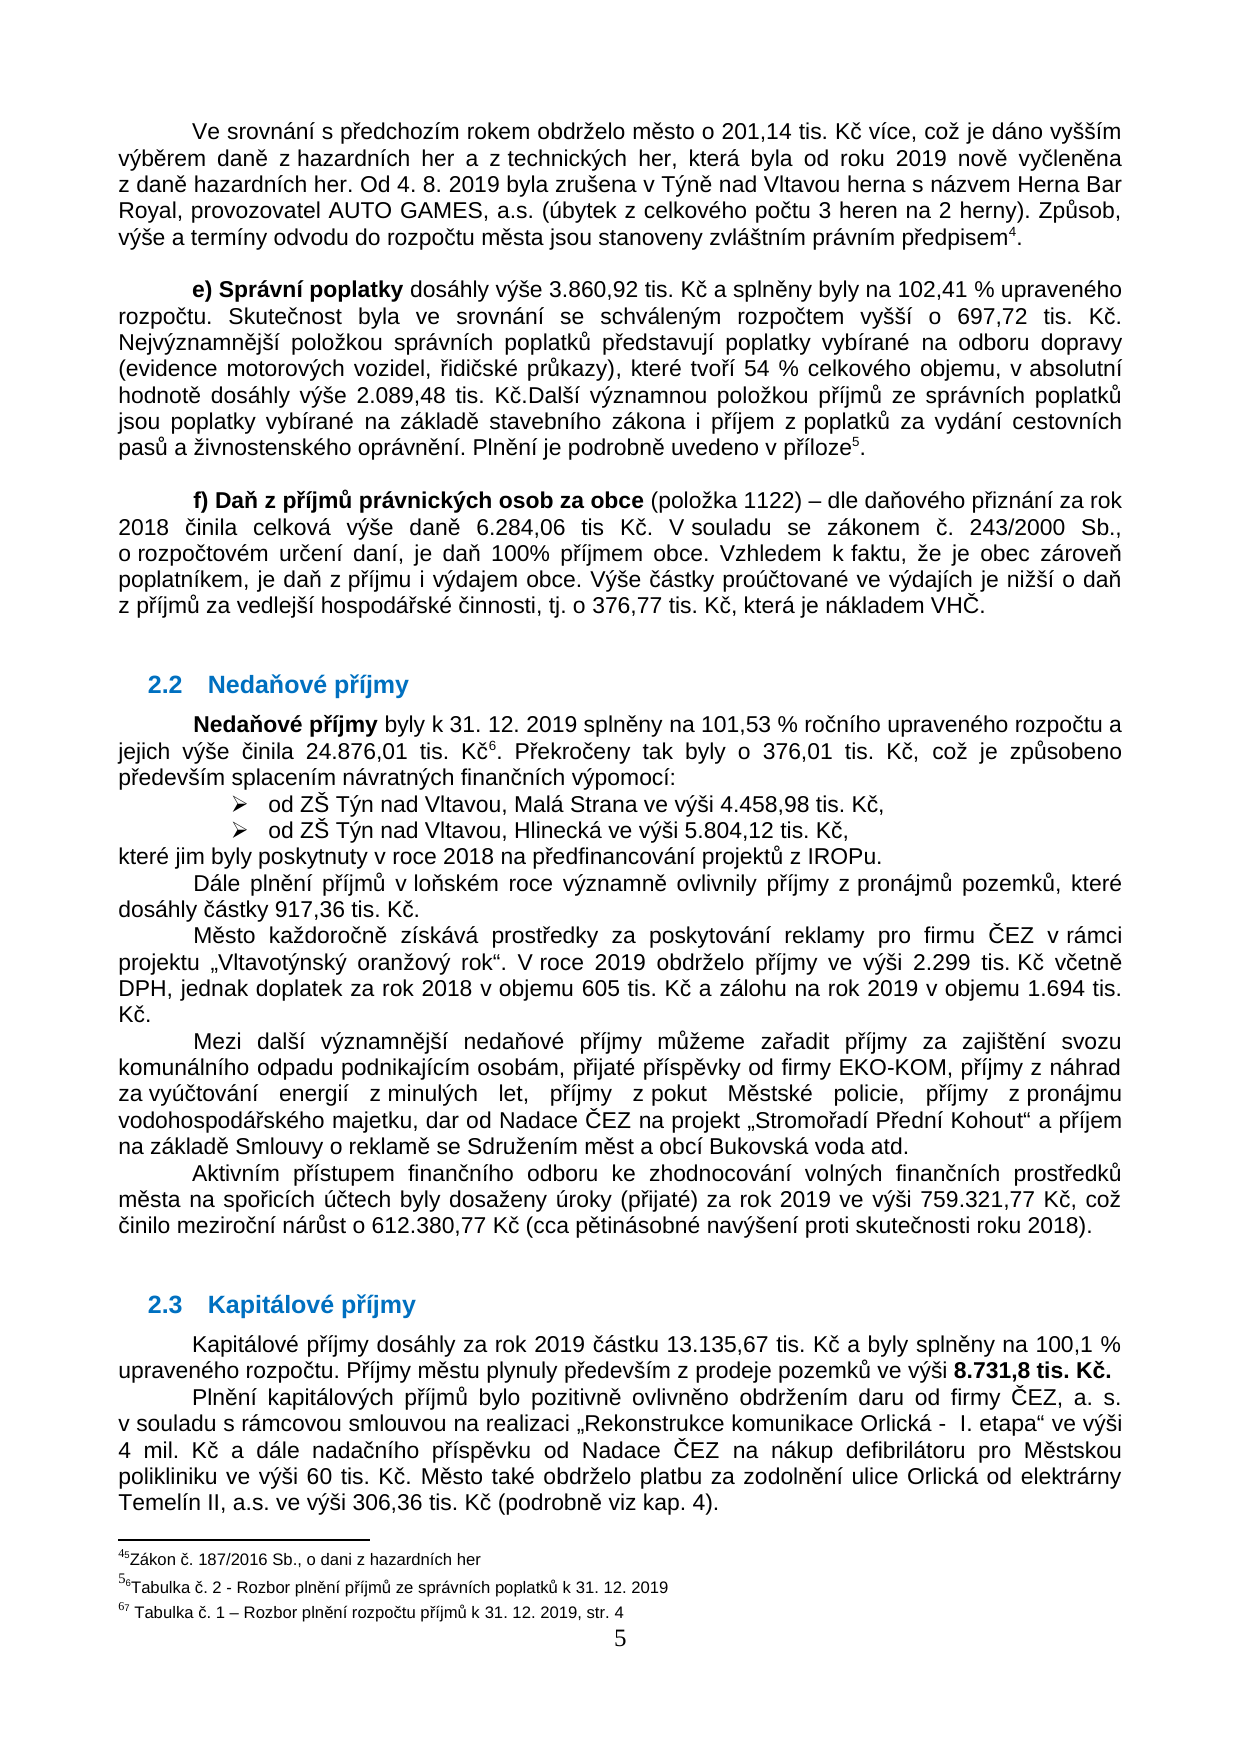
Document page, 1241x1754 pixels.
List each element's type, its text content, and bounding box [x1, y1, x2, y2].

subtitle Nedaňové příjmy [148, 670, 1122, 699]
text Kapitálové příjmy dosáhly za rok 2019 částku 13.135,67 tis. Kč a byly splněny na 100,1 % upraveného rozpočtu. Příjmy městu plynuly především z prodeje pozemků ve výši 8.731,8 tis. Kč. [118, 1331, 1122, 1384]
text Mezi další významnější nedaňové příjmy můžeme zařadit příjmy za zajištění svozu komunálního odpadu podnikajícím osobám, přijaté příspěvky od firmy EKO-KOM, příjmy z náhrad za vyúčtování energií z minulých let, příjmy z pokut Městské policie, příjmy z pronájmu vodohospodářského majetku, dar od Nadace ČEZ na projekt „Stromořadí Přední Kohout“ a příjem na základě Smlouvy o reklamě se Sdružením měst a obcí Bukovská voda atd. [118, 1028, 1122, 1159]
text Dále plnění příjmů v loňském roce významně ovlivnily příjmy z pronájmů pozemků, které dosáhly částky 917,36 tis. Kč. [118, 869, 1122, 922]
text Aktivním přístupem finančního odboru ke zhodnocování volných finančních prostředků města na spořicích účtech byly dosaženy úroky (přijaté) za rok 2019 ve výši 759.321,77 Kč, což činilo meziroční nárůst o 612.380,77 Kč (cca pětinásobné navýšení proti skutečnosti roku 2018). [118, 1159, 1122, 1238]
text které jim byly poskytnuty v roce 2018 na předfinancování projektů z IROPu. [118, 843, 1122, 869]
text Nedaňové příjmy byly k 31. 12. 2019 splněny na 101,53 % ročního upraveného rozpočtu a jejich výše činila 24.876,01 tis. Kč. Překročeny tak byly o 376,01 tis. Kč, což je způsobeno především splacením návratných finančních výpomocí: [118, 711, 1122, 791]
text Ve srovnání s předchozím rokem obdrželo město o 201,14 tis. Kč více, což je dáno vyšším výběrem daně z hazardních her a z technických her, která byla od roku 2019 nově vyčleněna z daně hazardních her. Od 4. 8. 2019 byla zrušena v Týně nad Vltavou herna s názvem Herna Bar Royal, provozovatel AUTO GAMES, a.s. (úbytek z celkového počtu 3 heren na 2 herny). Způsob, výše a termíny odvodu do rozpočtu města jsou stanoveny zvláštním právním předpisem. [118, 118, 1122, 250]
subtitle Kapitálové příjmy [148, 1290, 1122, 1319]
list od ZŠ Týn nad Vltavou, Hlinecká ve výši 5.804,12 tis. Kč, [231, 817, 1122, 843]
text Město každoročně získává prostředky za poskytování reklamy pro firmu ČEZ v rámci projektu „Vltavotýnský oranžový rok“. V roce 2019 obdrželo příjmy ve výši 2.299 tis. Kč včetně DPH, jednak doplatek za rok 2018 v objemu 605 tis. Kč a zálohu na rok 2019 v objemu 1.694 tis. Kč. [118, 922, 1122, 1028]
text Plnění kapitálových příjmů bylo pozitivně ovlivněno obdržením daru od firmy ČEZ, a. s. v souladu s rámcovou smlouvou na realizaci „Rekonstrukce komunikace Orlická - I. etapa“ ve výši 4 mil. Kč a dále nadačního příspěvku od Nadace ČEZ na nákup defibrilátoru pro Městskou polikliniku ve výši 60 tis. Kč. Město také obdrželo platbu za zodolnění ulice Orlická od elektrárny Temelín II, a.s. ve výši 306,36 tis. Kč (podrobně viz kap. 4). [118, 1384, 1122, 1516]
text f) Daň z příjmů právnických osob za obce (položka 1122) – dle daňového přiznání za rok 2018 činila celková výše daně 6.284,06 tis Kč. V souladu se zákonem č. 243/2000 Sb., o rozpočtovém určení daní, je daň 100% příjmem obce. Vzhledem k faktu, že je obec zároveň poplatníkem, je daň z příjmu i výdajem obce. Výše částky proúčtované ve výdajích je nižší o daň z příjmů za vedlejší hospodářské činnosti, tj. o 376,77 tis. Kč, která je nákladem VHČ. [118, 487, 1122, 619]
list od ZŠ Týn nad Vltavou, Malá Strana ve výši 4.458,98 tis. Kč, [231, 791, 1122, 817]
text e) Správní poplatky dosáhly výše 3.860,92 tis. Kč a splněny byly na 102,41 % upraveného rozpočtu. Skutečnost byla ve srovnání se schváleným rozpočtem vyšší o 697,72 tis. Kč. Nejvýznamnější položkou správních poplatků představují poplatky vybírané na odboru dopravy (evidence motorových vozidel, řidičské průkazy), které tvoří 54 % celkového objemu, v absolutní hodnotě dosáhly výše 2.089,48 tis. Kč.Další významnou položkou příjmů ze správních poplatků jsou poplatky vybírané na základě stavebního zákona i příjem z poplatků za vydání cestovních pasů a živnostenského oprávnění. Plnění je podrobně uvedeno v příloze. [118, 276, 1122, 461]
